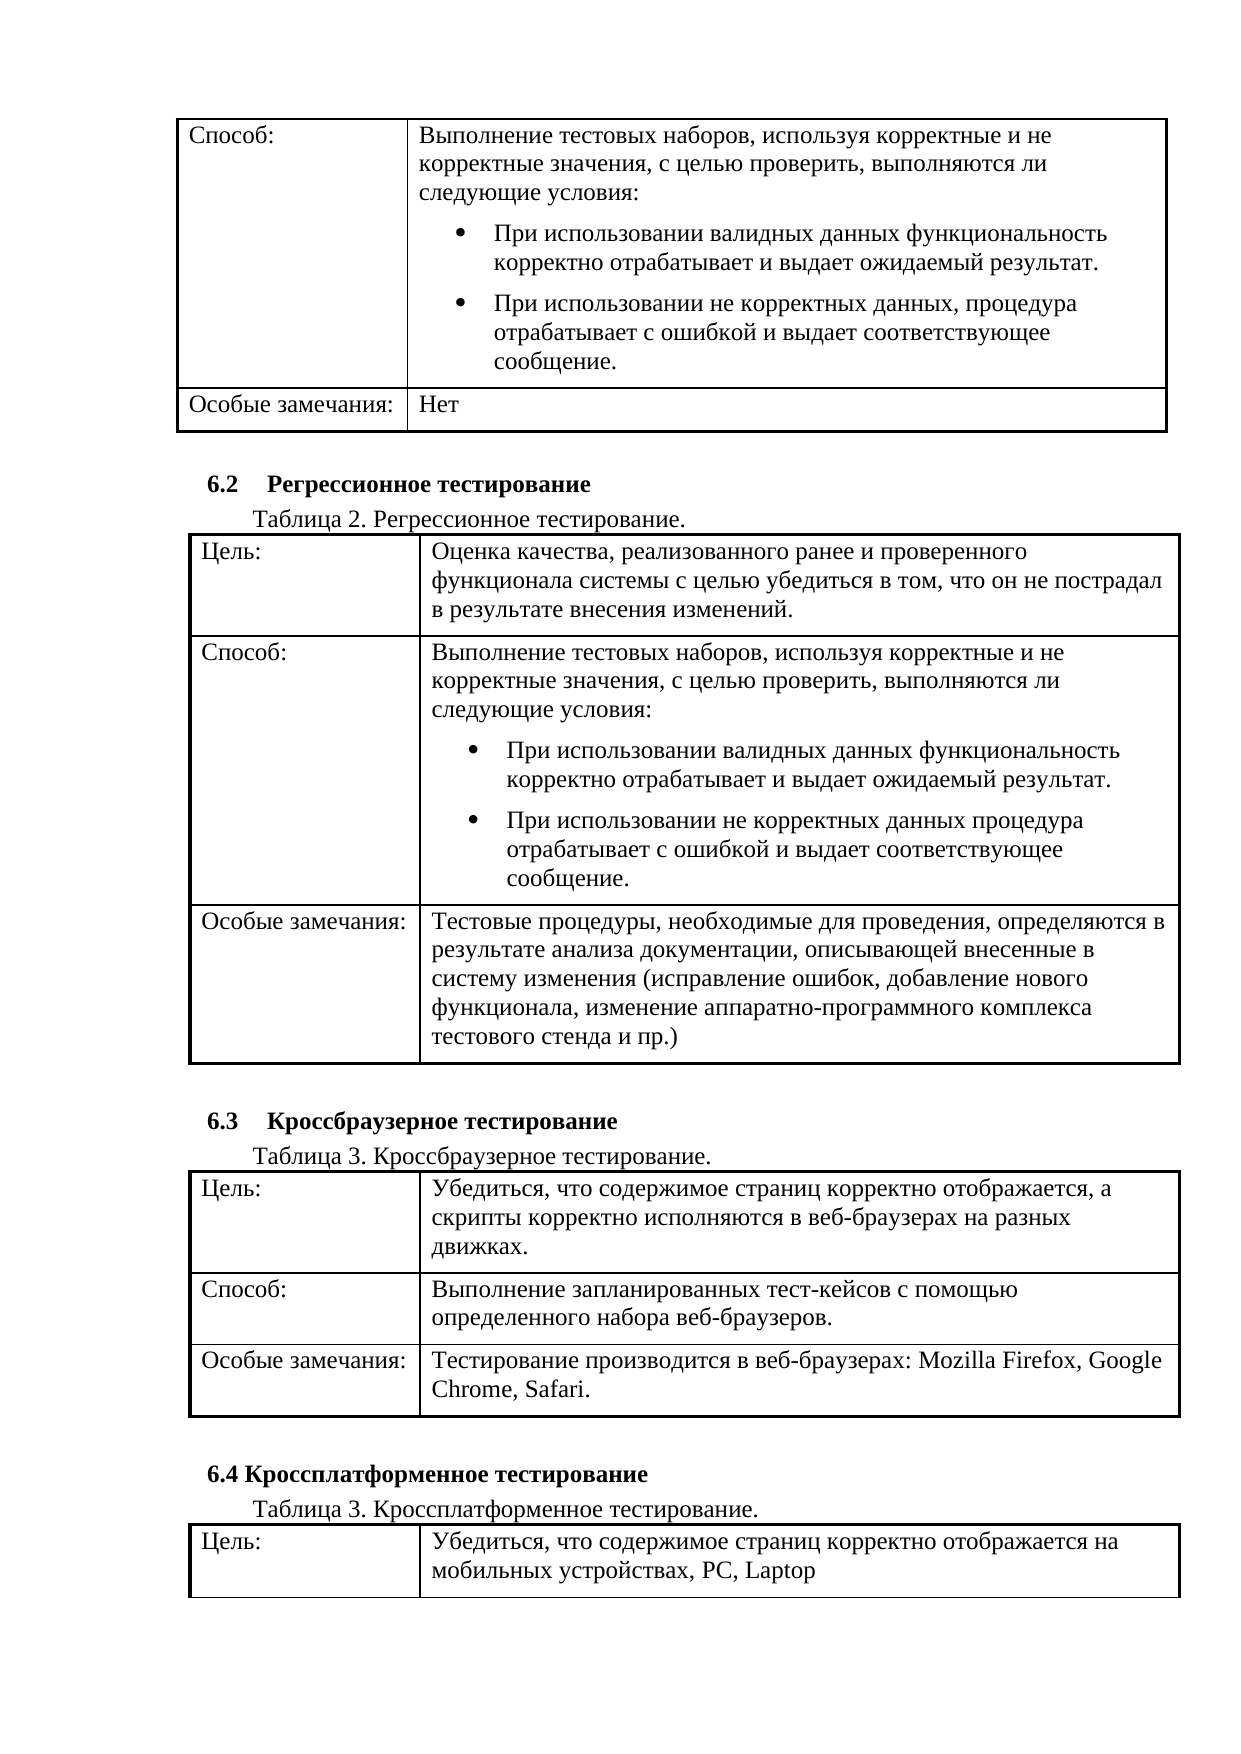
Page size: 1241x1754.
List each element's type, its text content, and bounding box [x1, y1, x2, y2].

table_cell Выполнение запланированных тест-кейсов с помощью определенного набора веб-браузеров. [421, 1274, 1178, 1344]
list Таблица 3. Кроссплатформенное тестирование. [252, 1494, 1152, 1523]
subtitle Регрессионное тестирование [207, 469, 1152, 498]
table_cell Тестирование производится в веб-браузерах: Mozilla Firefox, Google Chrome, Safari. [421, 1345, 1178, 1415]
list Таблица 2. Регрессионное тестирование. [252, 504, 1152, 533]
table_cell Способ: [192, 637, 419, 904]
table_header Цель: [192, 1173, 419, 1272]
table_cell Особые замечания: [179, 389, 407, 430]
table_cell Выполнение тестовых наборов, используя корректные и не корректные значения, с целью проверить, выполняются ли следующие условия: При использовании валидных данных функциональность корректно отрабатывает и выдает ожидаемый результат. При использовании не корректных данных, процедура отрабатывает с ошибкой и выдает соответствующее сообщение. [408, 120, 1165, 387]
table_cell Особые замечания: [192, 906, 419, 1062]
subtitle 6.4 Кроссплатформенное тестирование [207, 1459, 1152, 1488]
table_cell Способ: [179, 120, 407, 387]
table_cell Способ: [192, 1274, 419, 1344]
table_header Убедиться, что содержимое страниц корректно отображается, а скрипты корректно исполняются в веб-браузерах на разных движках. [421, 1173, 1178, 1272]
table_header Цель: [192, 1526, 419, 1596]
subtitle Кроссбраузерное тестирование [207, 1106, 1152, 1135]
table_header Оценка качества, реализованного ранее и проверенного функционала системы с целью убедиться в том, что он не пострадал в результате внесения изменений. [421, 536, 1178, 635]
table_header Цель: [192, 536, 419, 635]
list Таблица 3. Кроссбраузерное тестирование. [252, 1141, 1152, 1170]
table_cell Тестовые процедуры, необходимые для проведения, определяются в результате анализа документации, описывающей внесенные в систему изменения (исправление ошибок, добавление нового функционала, изменение аппаратно-программного комплекса тестового стенда и пр.) [421, 906, 1178, 1062]
table_cell Особые замечания: [192, 1345, 419, 1415]
table_header Убедиться, что содержимое страниц корректно отображается на мобильных устройствах, PC, Laptop [421, 1526, 1178, 1596]
table_cell Нет [408, 389, 1165, 430]
table_cell Выполнение тестовых наборов, используя корректные и не корректные значения, с целью проверить, выполняются ли следующие условия: При использовании валидных данных функциональность корректно отрабатывает и выдает ожидаемый результат. При использовании не корректных данных процедура отрабатывает c ошибкой и выдает соответствующее сообщение. [421, 637, 1178, 904]
